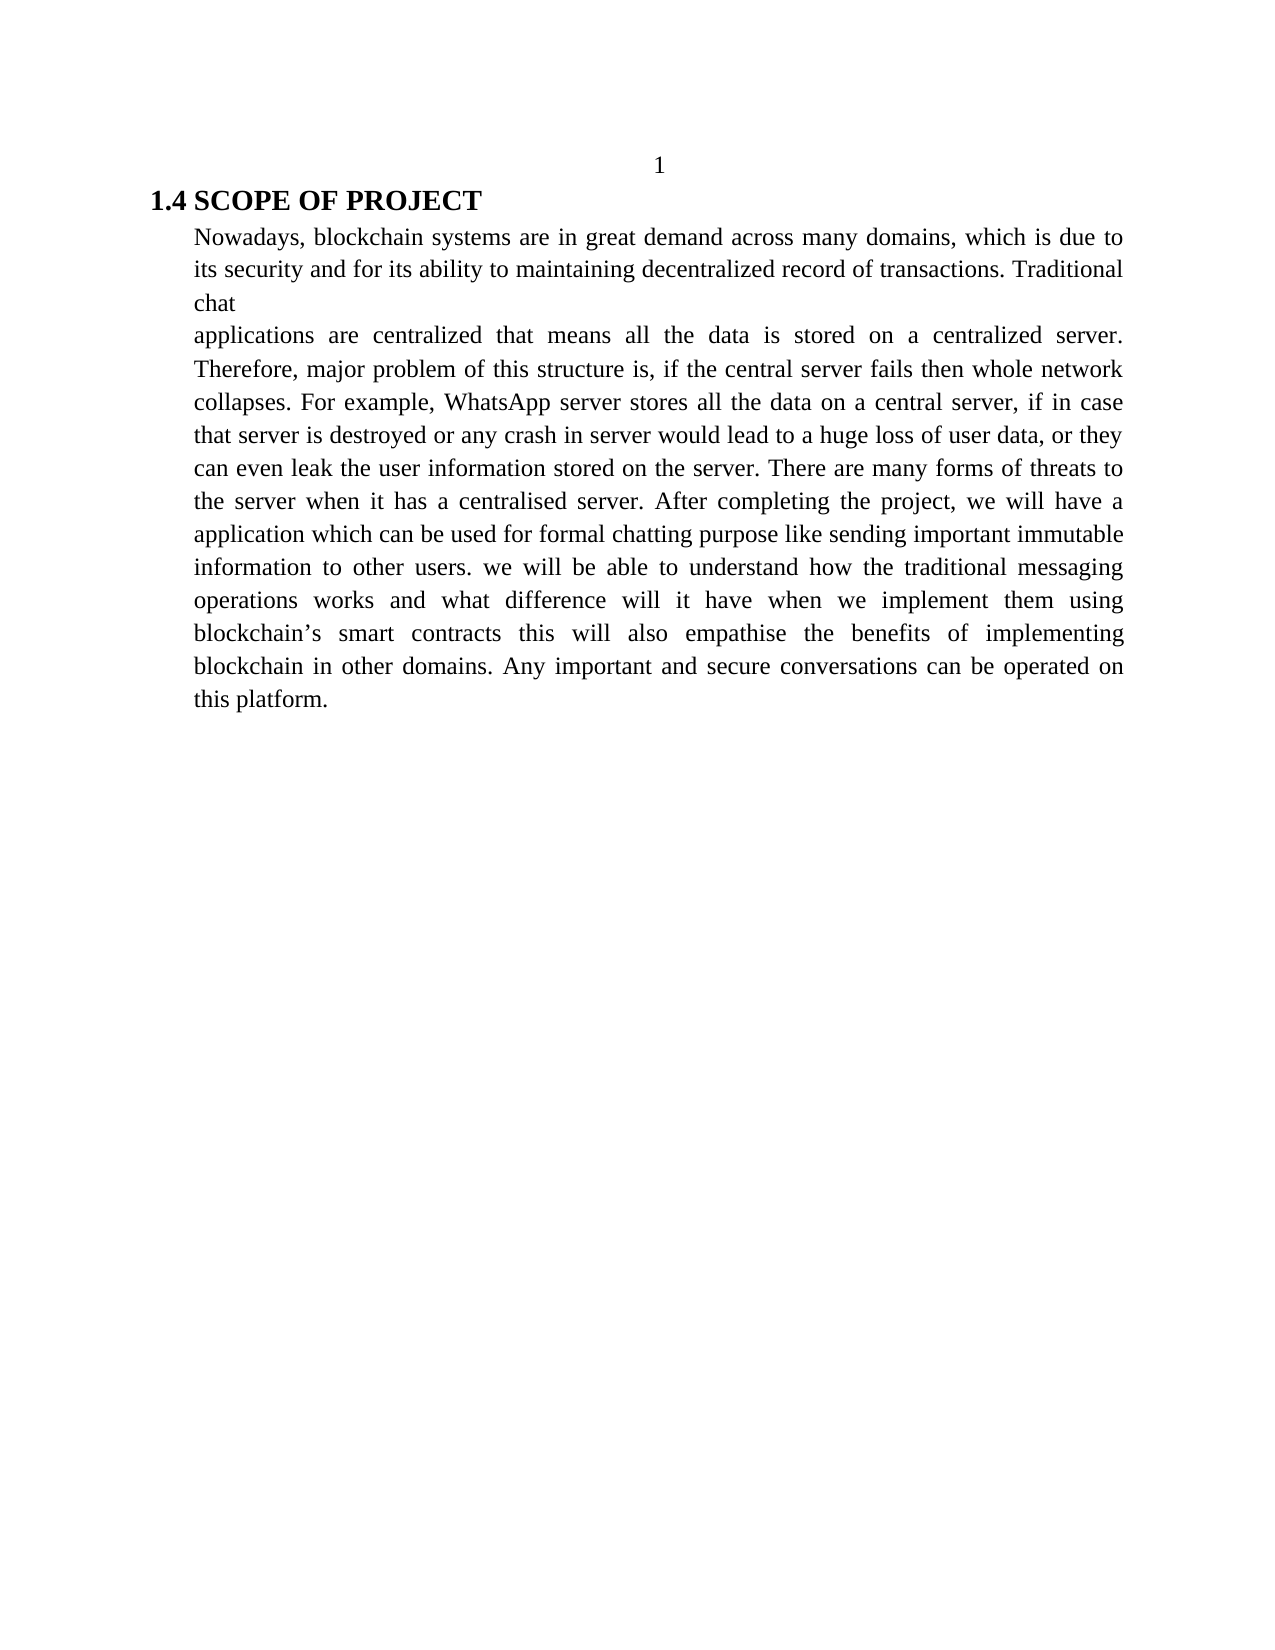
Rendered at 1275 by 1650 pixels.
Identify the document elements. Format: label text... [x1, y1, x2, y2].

list Nowadays, blockchain systems are in great demand across many domains, which is due to its security and for its ability to maintaining decentralized record of transactions. Traditional chat [194, 222, 1125, 316]
list SCOPE OF PROJECT [150, 183, 1125, 217]
list applications are centralized that means all the data is stored on a centralized server. Therefore, major problem of this structure is, if the central server fails then whole network collapses. For example, WhatsApp server stores all the data on a central server, if in case that server is destroyed or any crash in server would lead to a huge loss of user data, or they can even leak the user information stored on the server. There are many forms of threats to the server when it has a centralised server. After completing the project, we will have a application which can be used for formal chatting purpose like sending important immutable information to other users. we will be able to understand how the traditional messaging operations works and what difference will it have when we implement them using blockchain’s smart contracts this will also empathise the benefits of implementing blockchain in other domains. Any important and secure conversations can be operated on this platform. [194, 321, 1125, 713]
list 1 [194, 150, 1125, 179]
